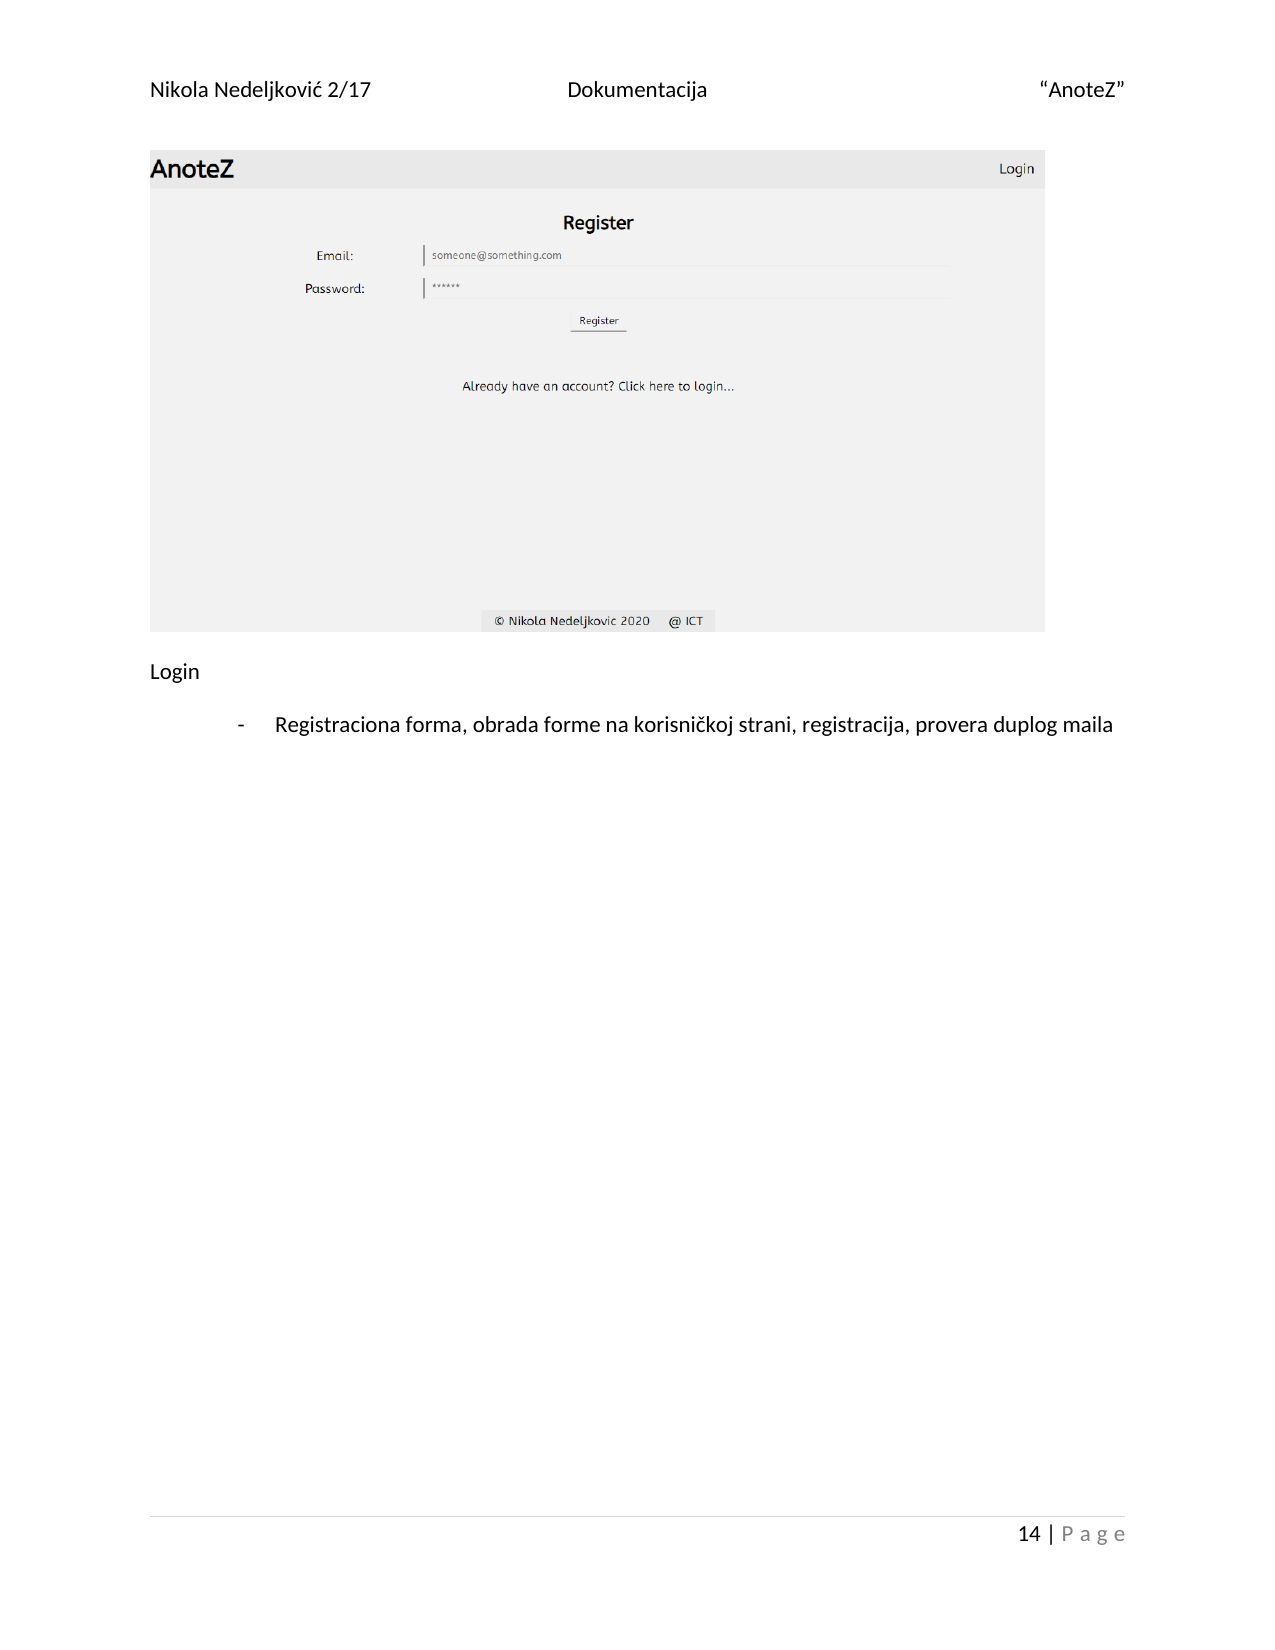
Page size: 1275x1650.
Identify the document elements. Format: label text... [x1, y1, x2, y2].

text Login [150, 657, 1125, 685]
list Registraciona forma, obrada forme na korisničkoj strani, registracija, provera duplog maila [237, 710, 1125, 738]
picture [150, 150, 1046, 632]
